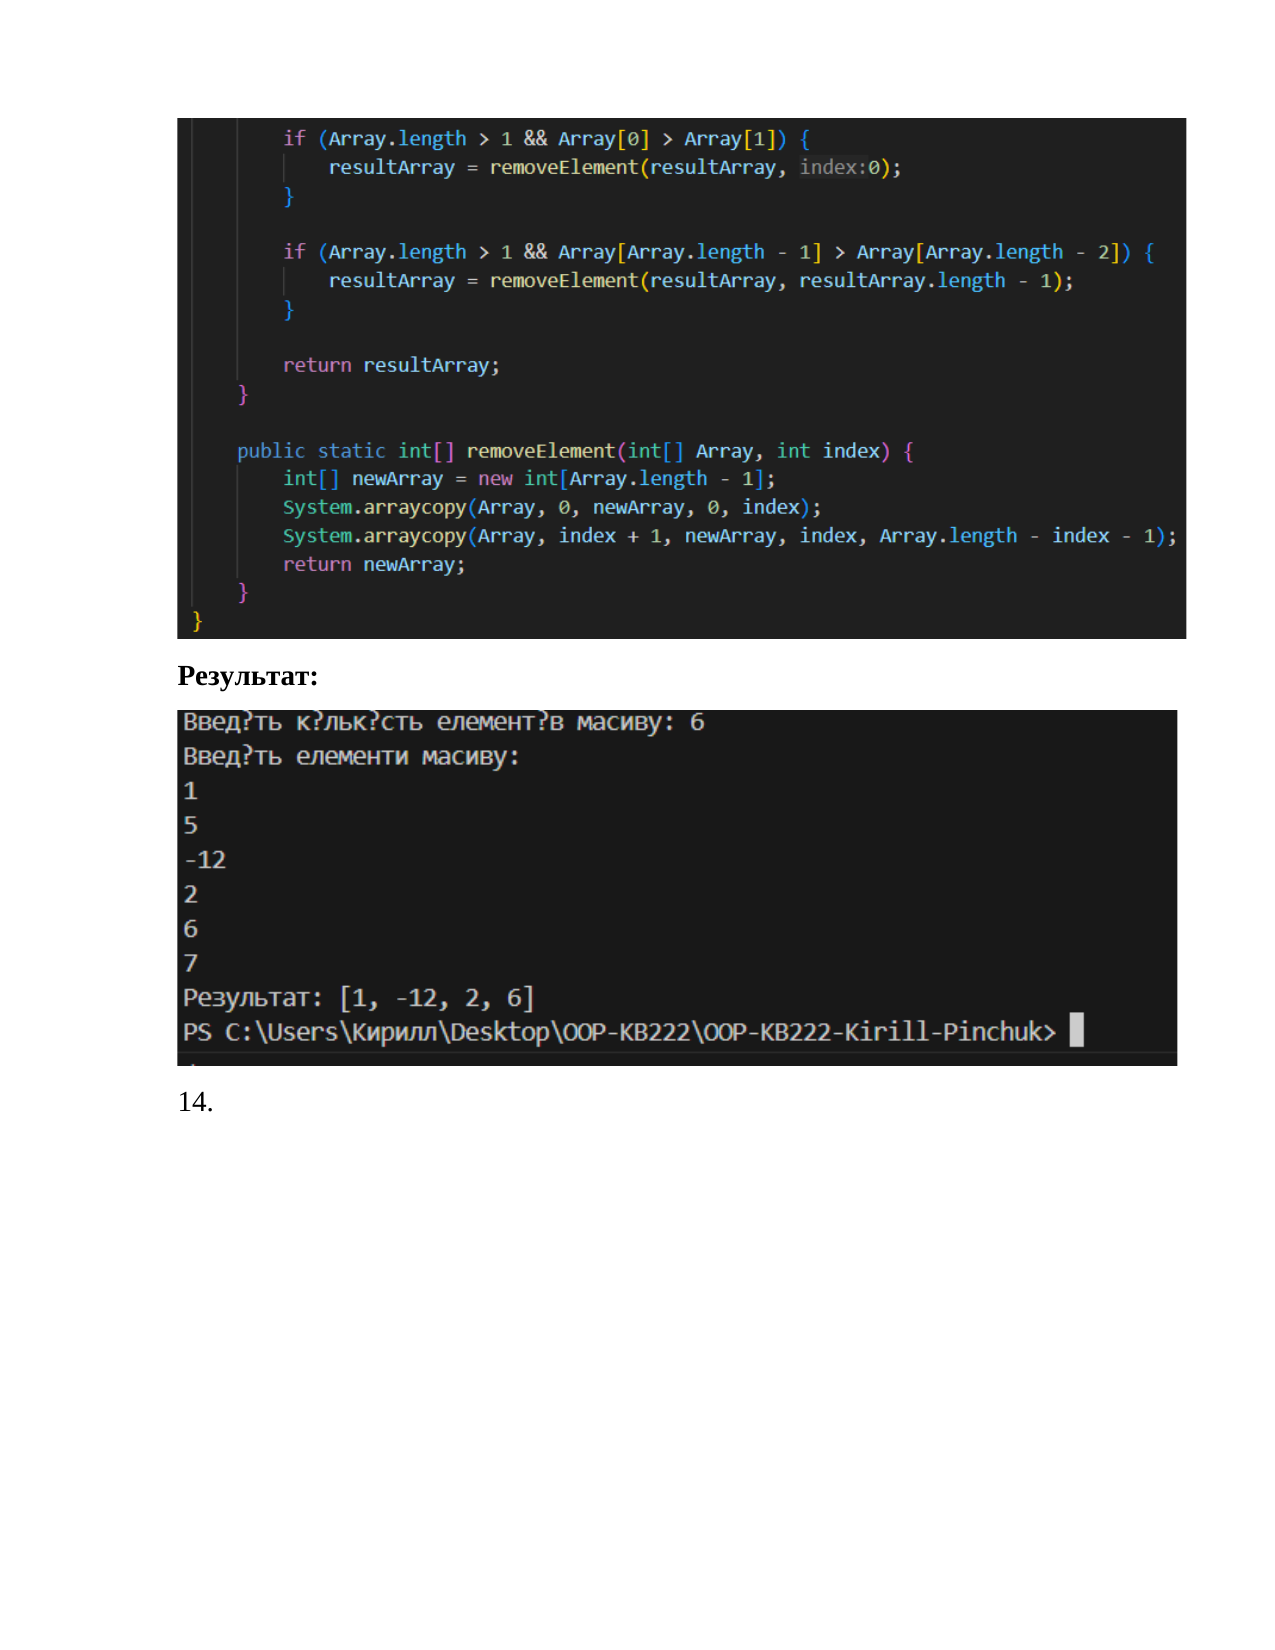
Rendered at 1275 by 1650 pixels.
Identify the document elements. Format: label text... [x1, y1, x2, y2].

picture [177, 710, 1178, 1066]
text 14. [177, 1084, 1186, 1118]
text Результат: [177, 658, 1186, 691]
picture [177, 118, 1187, 639]
